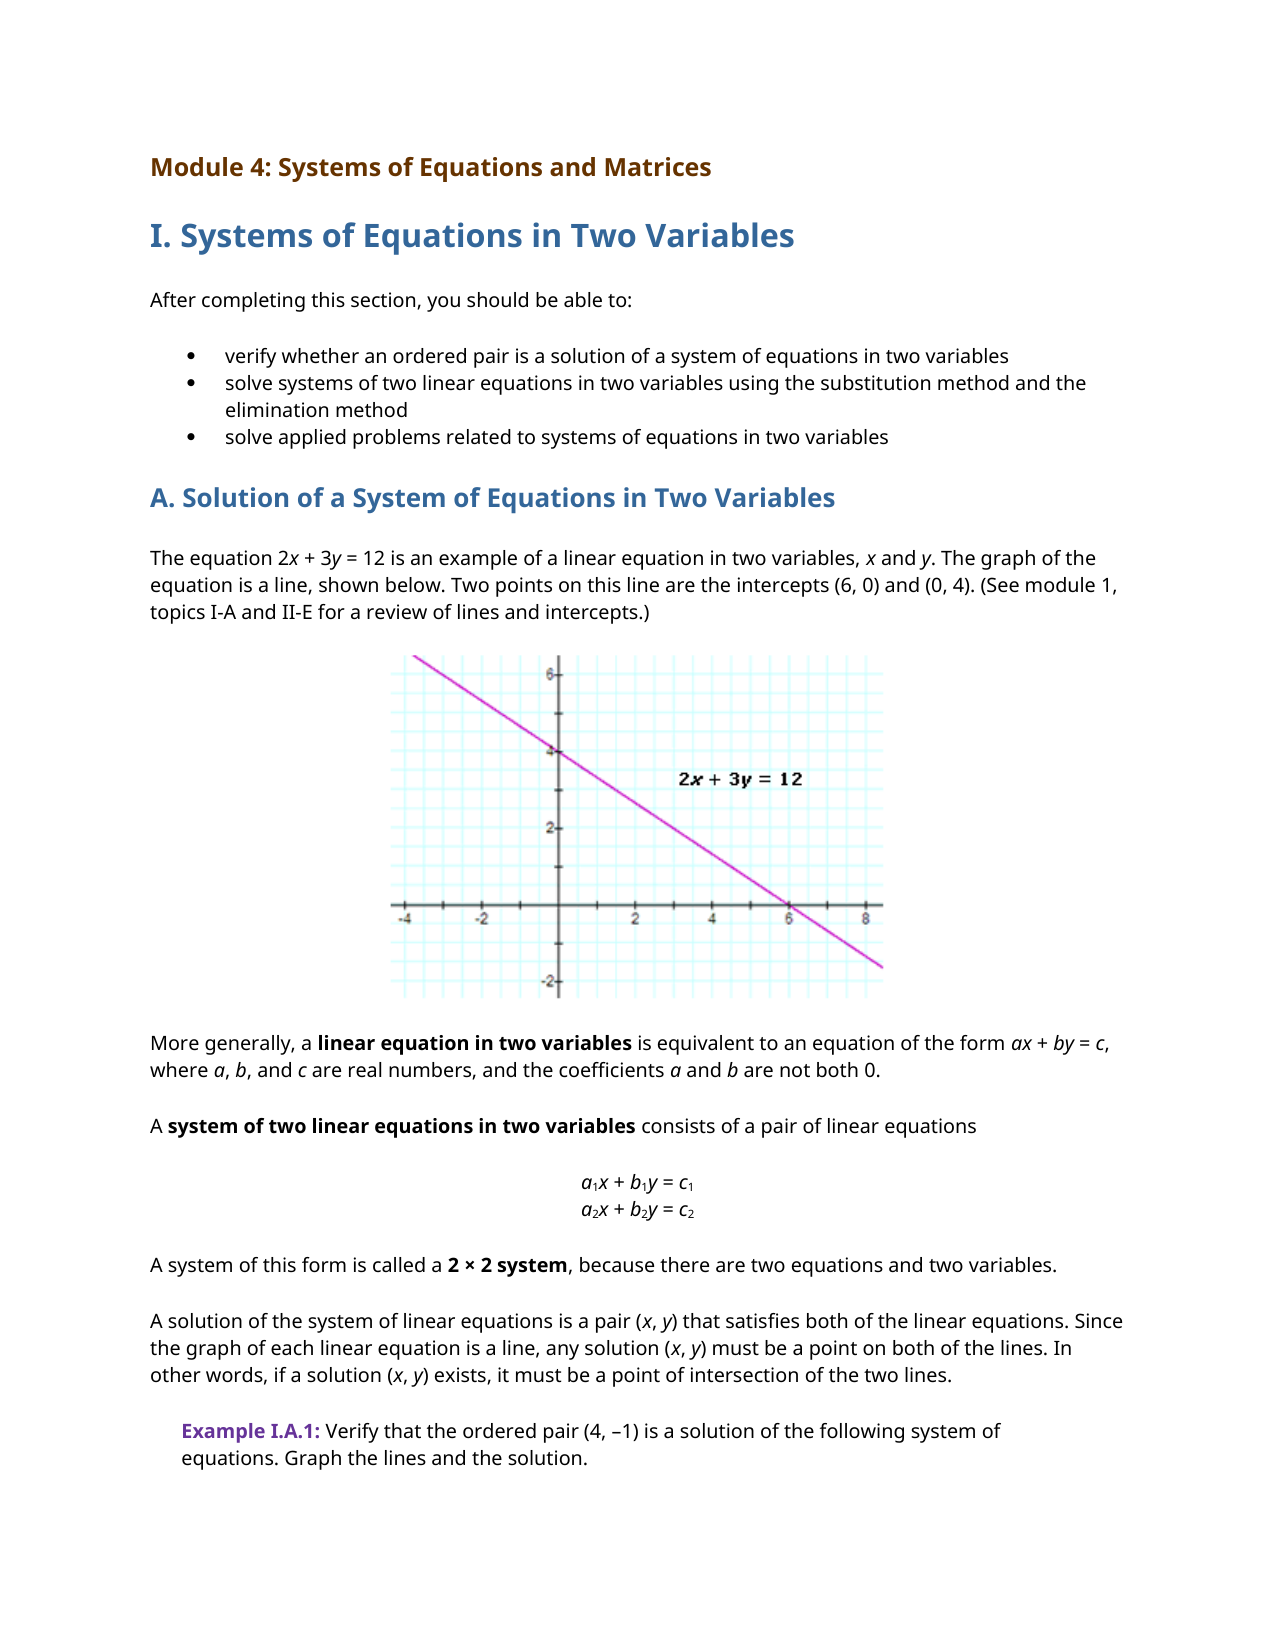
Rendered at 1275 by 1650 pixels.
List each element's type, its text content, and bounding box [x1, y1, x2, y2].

text Module 4: Systems of Equations and Matrices [150, 150, 1125, 184]
text Example I.A.1: Verify that the ordered pair (4, –1) is a solution of the following system of equations. Graph the lines and the solution. [181, 1417, 1094, 1471]
text More generally, a linear equation in two variables is equivalent to an equation of the form ax + by = c, where a, b, and c are real numbers, and the coefficients a and b are not both 0. [150, 1029, 1125, 1083]
text a1x + b1y = c1 a2x + b2y = c2 [150, 1168, 1125, 1222]
list solve systems of two linear equations in two variables using the substitution method and the elimination method [187, 369, 1125, 423]
text A. Solution of a System of Equations in Two Variables [150, 479, 1125, 515]
list verify whether an ordered pair is a solution of a system of equations in two variables [187, 342, 1125, 369]
text I. Systems of Equations in Two Variables [150, 213, 1125, 257]
picture [390, 654, 885, 1000]
text A solution of the system of linear equations is a pair (x, y) that satisfies both of the linear equations. Since the graph of each linear equation is a line, any solution (x, y) must be a point on both of the lines. In other words, if a solution (x, y) exists, it must be a point of intersection of the two lines. [150, 1307, 1125, 1388]
text A system of this form is called a 2 × 2 system, because there are two equations and two variables. [150, 1251, 1125, 1278]
text The equation 2x + 3y = 12 is an example of a linear equation in two variables, x and y. The graph of the equation is a line, shown below. Two points on this line are the intercepts (6, 0) and (0, 4). (See module 1, topics I-A and II-E for a review of lines and intercepts.) [150, 544, 1125, 625]
text A system of two linear equations in two variables consists of a pair of linear equations [150, 1112, 1125, 1139]
text After completing this section, you should be able to: [150, 286, 1125, 313]
list solve applied problems related to systems of equations in two variables [187, 423, 1125, 450]
